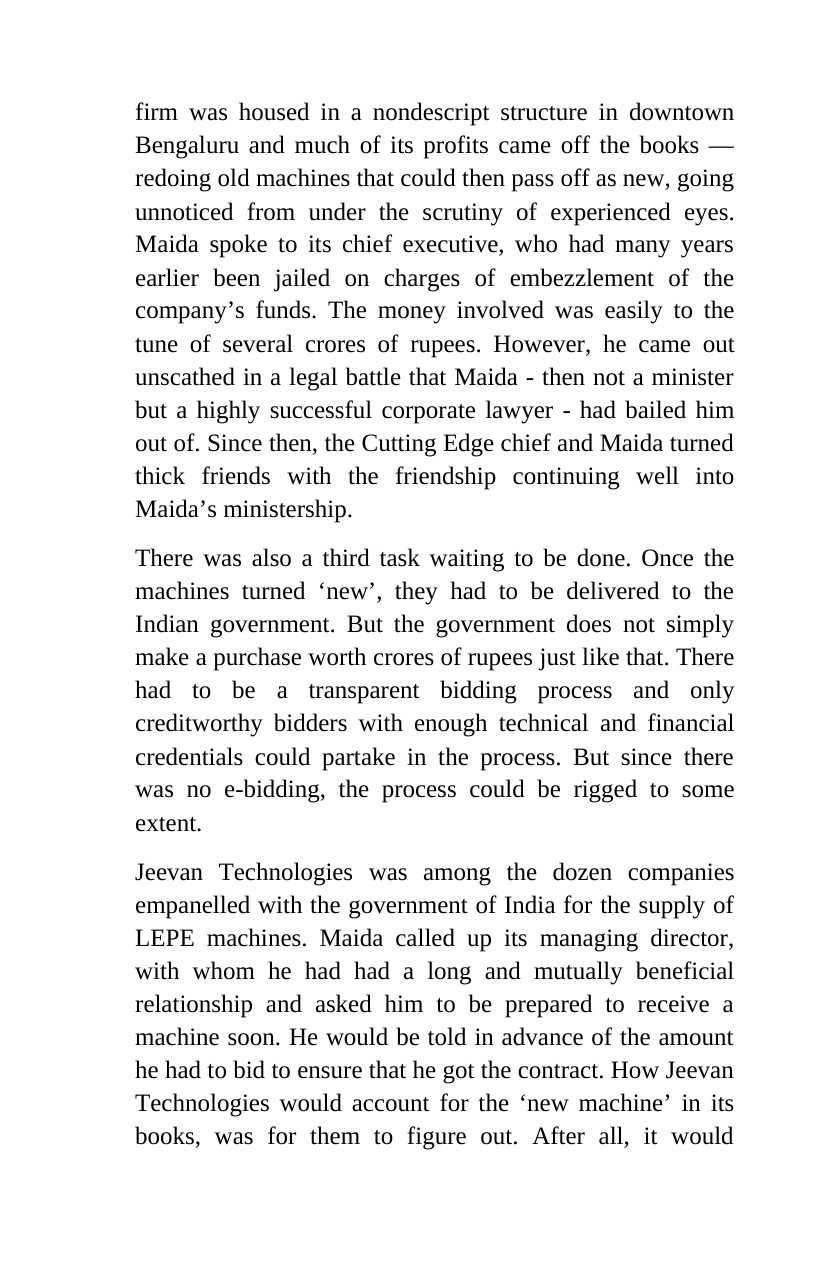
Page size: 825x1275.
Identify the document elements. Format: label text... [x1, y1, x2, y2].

text There was also a third task waiting to be done. Once the machines turned ‘new’, they had to be delivered to the Indian government. But the government does not simply make a purchase worth crores of rupees just like that. There had to be a transparent bidding process and only creditworthy bidders with enough technical and financial credentials could partake in the process. But since there was no e-bidding, the process could be rigged to some extent. [135, 543, 735, 836]
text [135, 97, 735, 522]
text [135, 857, 735, 1150]
